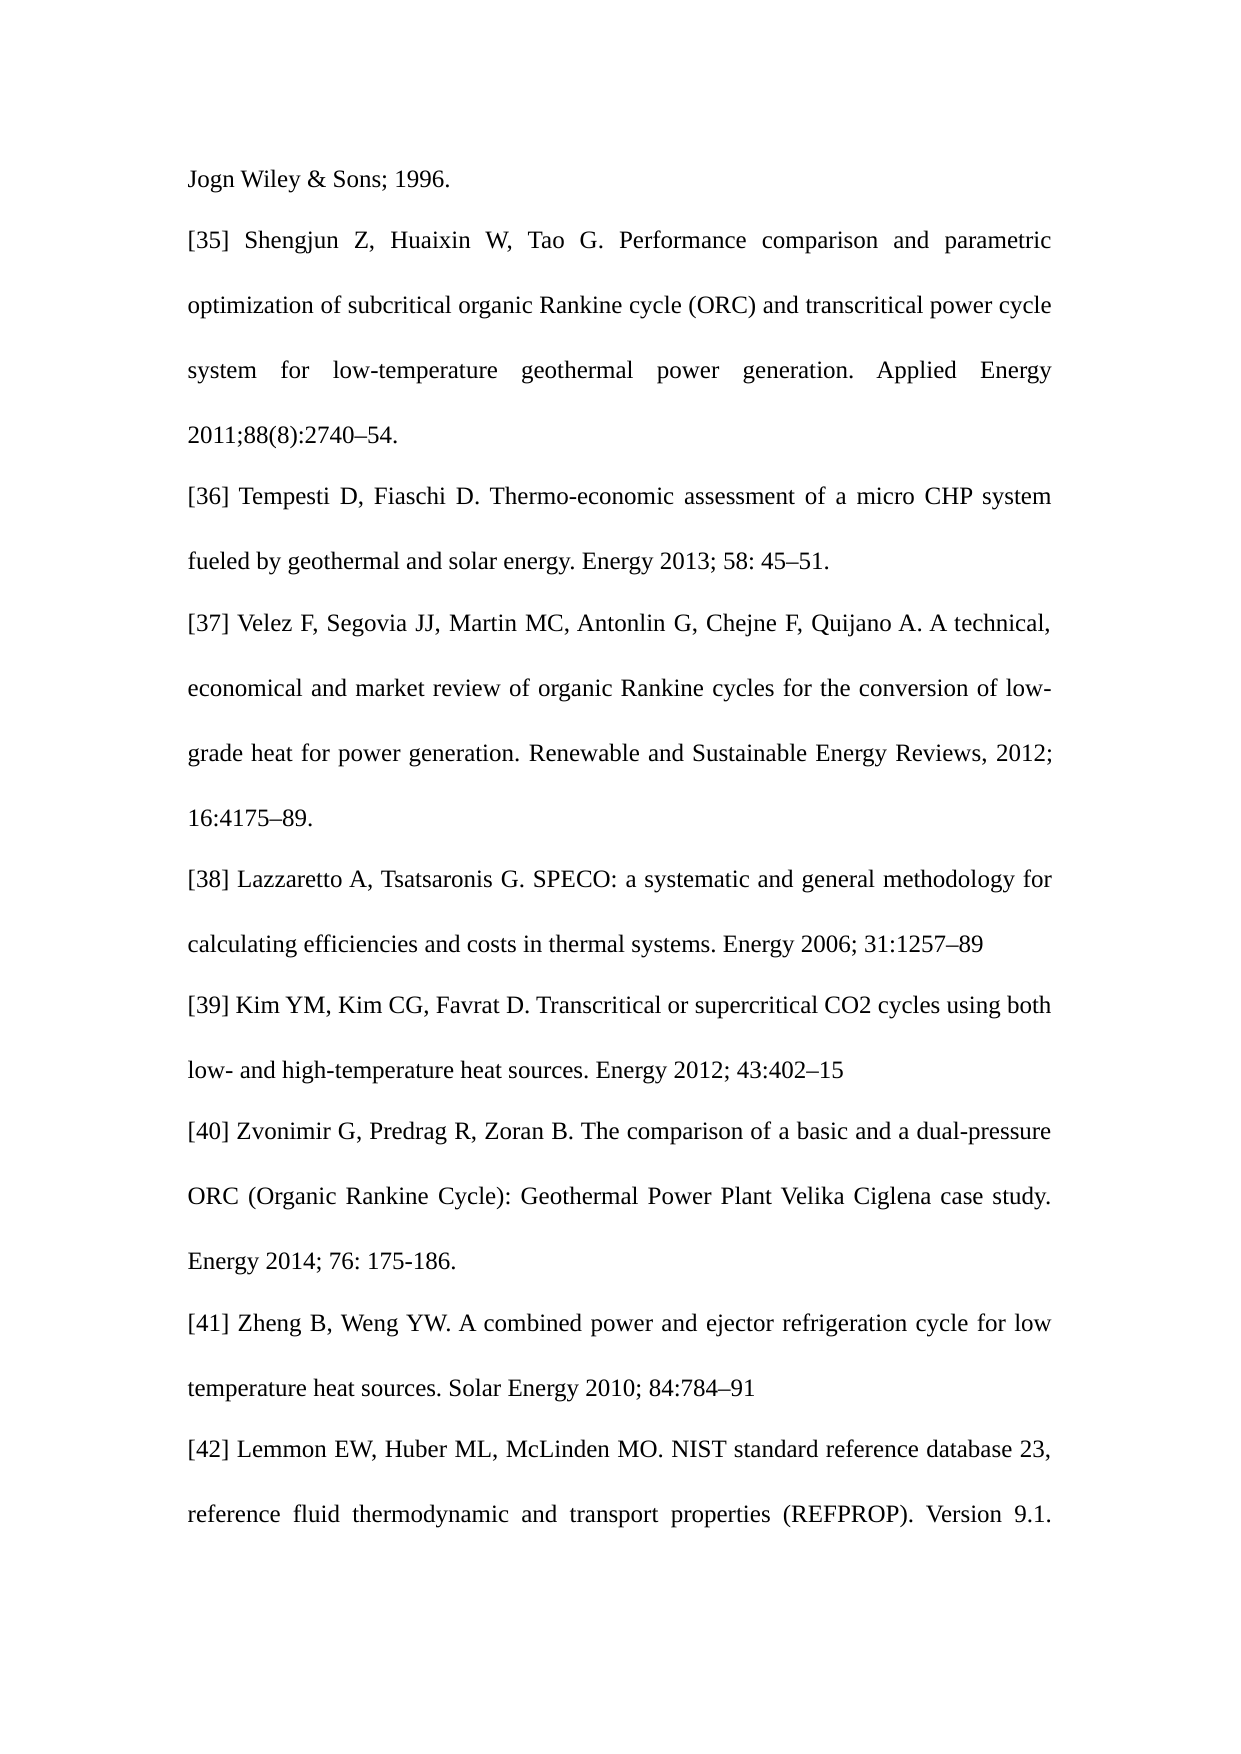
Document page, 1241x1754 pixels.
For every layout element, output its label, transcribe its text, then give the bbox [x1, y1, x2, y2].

text [36] Tempesti D, Fiaschi D. Thermo-economic assessment of a micro CHP system fueled by geothermal and solar energy. Energy 2013; 58: 45–51. [187, 479, 1053, 577]
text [187, 162, 1053, 194]
text [37] Velez F, Segovia JJ, Martin MC, Antonlin G, Chejne F, Quijano A. A technical, economical and market review of organic Rankine cycles for the conversion of low-grade heat for power generation. Renewable and Sustainable Energy Reviews, 2012; 16:4175–89. [187, 606, 1053, 833]
text [35] Shengjun Z, Huaixin W, Tao G. Performance comparison and parametric optimization of subcritical organic Rankine cycle (ORC) and transcritical power cycle system for low-temperature geothermal power generation. Applied Energy 2011;88(8):2740–54. [187, 223, 1053, 451]
text [40] Zvonimir G, Predrag R, Zoran B. The comparison of a basic and a dual-pressure ORC (Organic Rankine Cycle): Geothermal Power Plant Velika Ciglena case study. Energy 2014; 76: 175-186. [187, 1114, 1053, 1277]
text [187, 1432, 1053, 1529]
text [39] Kim YM, Kim CG, Favrat D. Transcritical or supercritical CO2 cycles using both low- and high-temperature heat sources. Energy 2012; 43:402–15 [187, 988, 1053, 1086]
text [38] Lazzaretto A, Tsatsaronis G. SPECO: a systematic and general methodology for calculating efficiencies and costs in thermal systems. Energy 2006; 31:1257–89 [187, 862, 1053, 959]
text [41] Zheng B, Weng YW. A combined power and ejector refrigeration cycle for low temperature heat sources. Solar Energy 2010; 84:784–91 [187, 1306, 1053, 1403]
